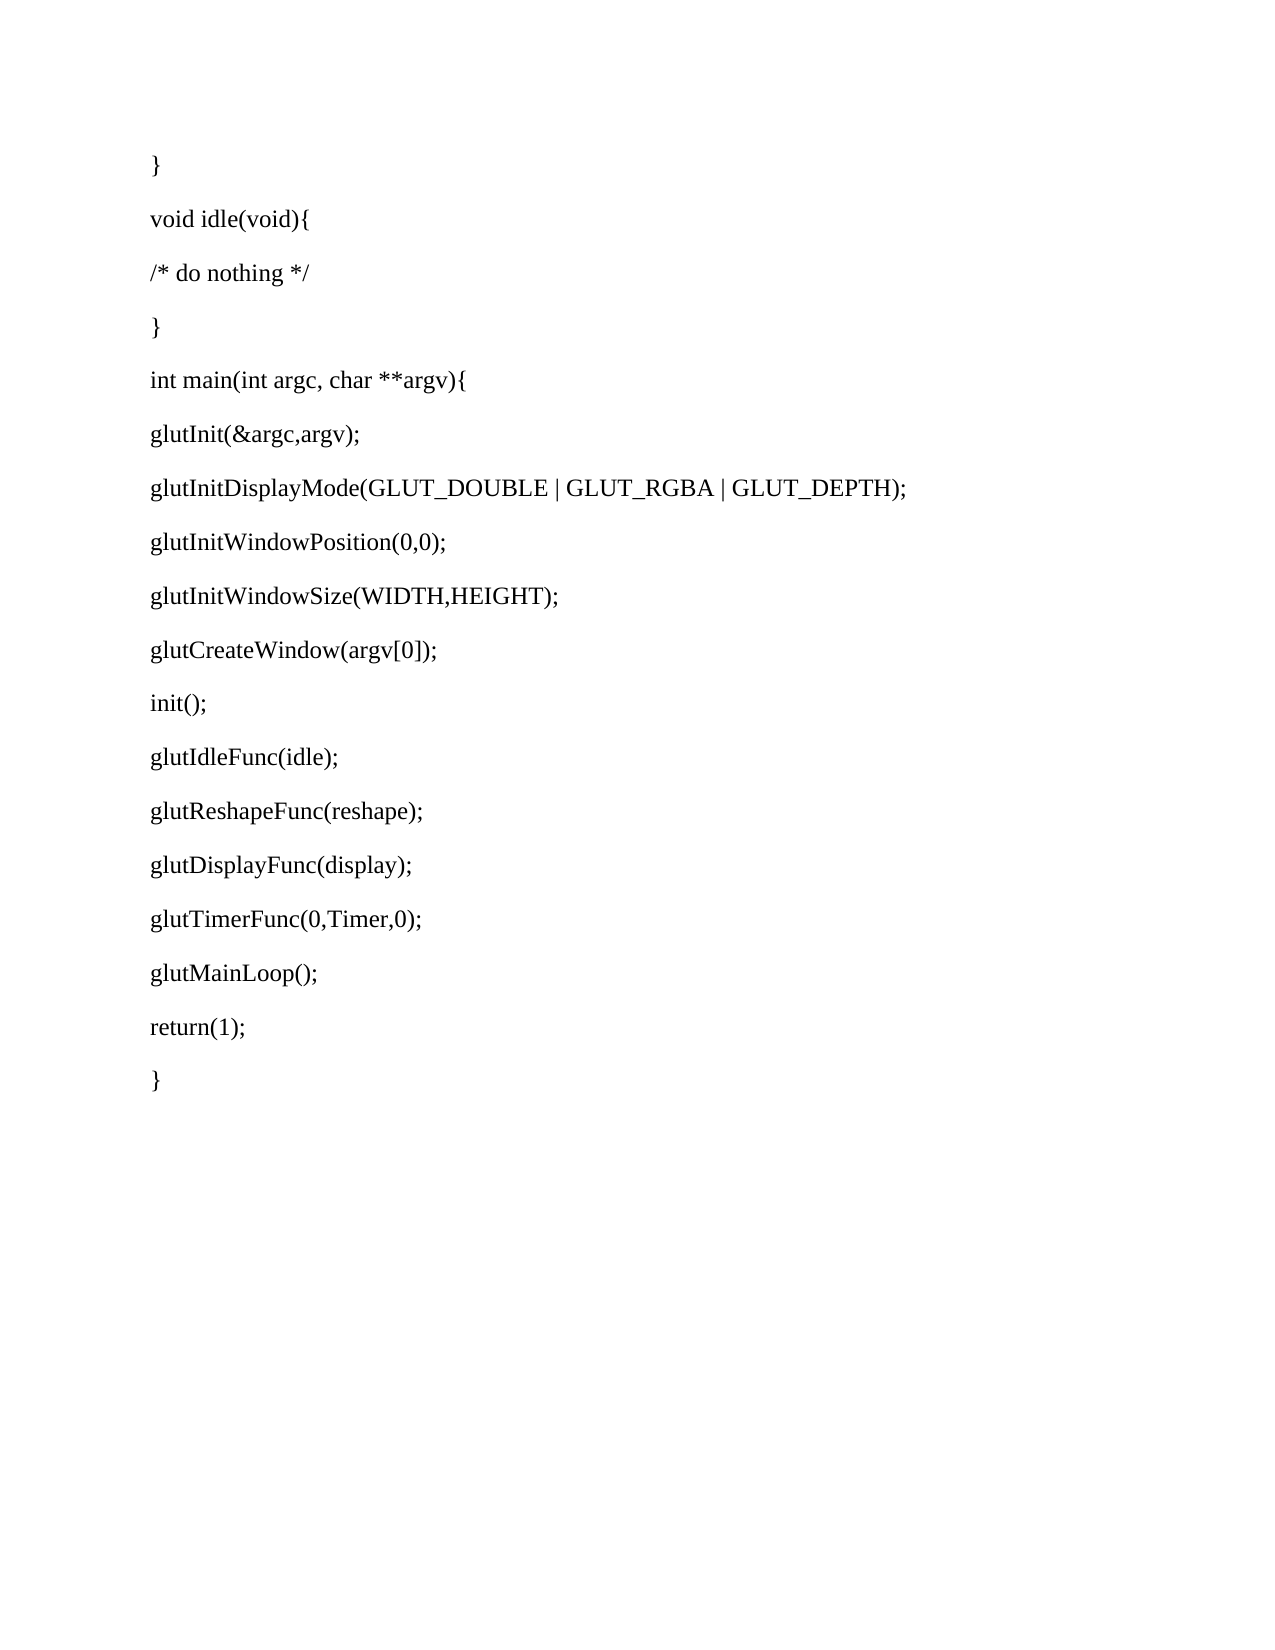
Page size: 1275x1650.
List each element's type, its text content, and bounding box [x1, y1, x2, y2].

text glutInitWindowSize(WIDTH,HEIGHT); [150, 581, 1125, 609]
text glutInitWindowPosition(0,0); [150, 527, 1125, 556]
text init(); [150, 688, 1125, 717]
text void idle(void){ [150, 204, 1125, 233]
text glutCreateWindow(argv[0]); [150, 635, 1125, 663]
text glutReshapeFunc(reshape); [150, 796, 1125, 825]
text int main(int argc, char **argv){ [150, 365, 1125, 394]
text glutIdleFunc(idle); [150, 742, 1125, 771]
text glutInit(&argc,argv); [150, 419, 1125, 448]
text } [150, 1066, 1125, 1094]
text glutDisplayFunc(display); [150, 850, 1125, 879]
text } [150, 150, 1125, 179]
text } [150, 312, 1125, 340]
text glutTimerFunc(0,Timer,0); [150, 904, 1125, 933]
text glutMainLoop(); [150, 958, 1125, 987]
text /* do nothing */ [150, 258, 1125, 286]
text glutInitDisplayMode(GLUT_DOUBLE | GLUT_RGBA | GLUT_DEPTH); [150, 473, 1125, 502]
text return(1); [150, 1012, 1125, 1040]
